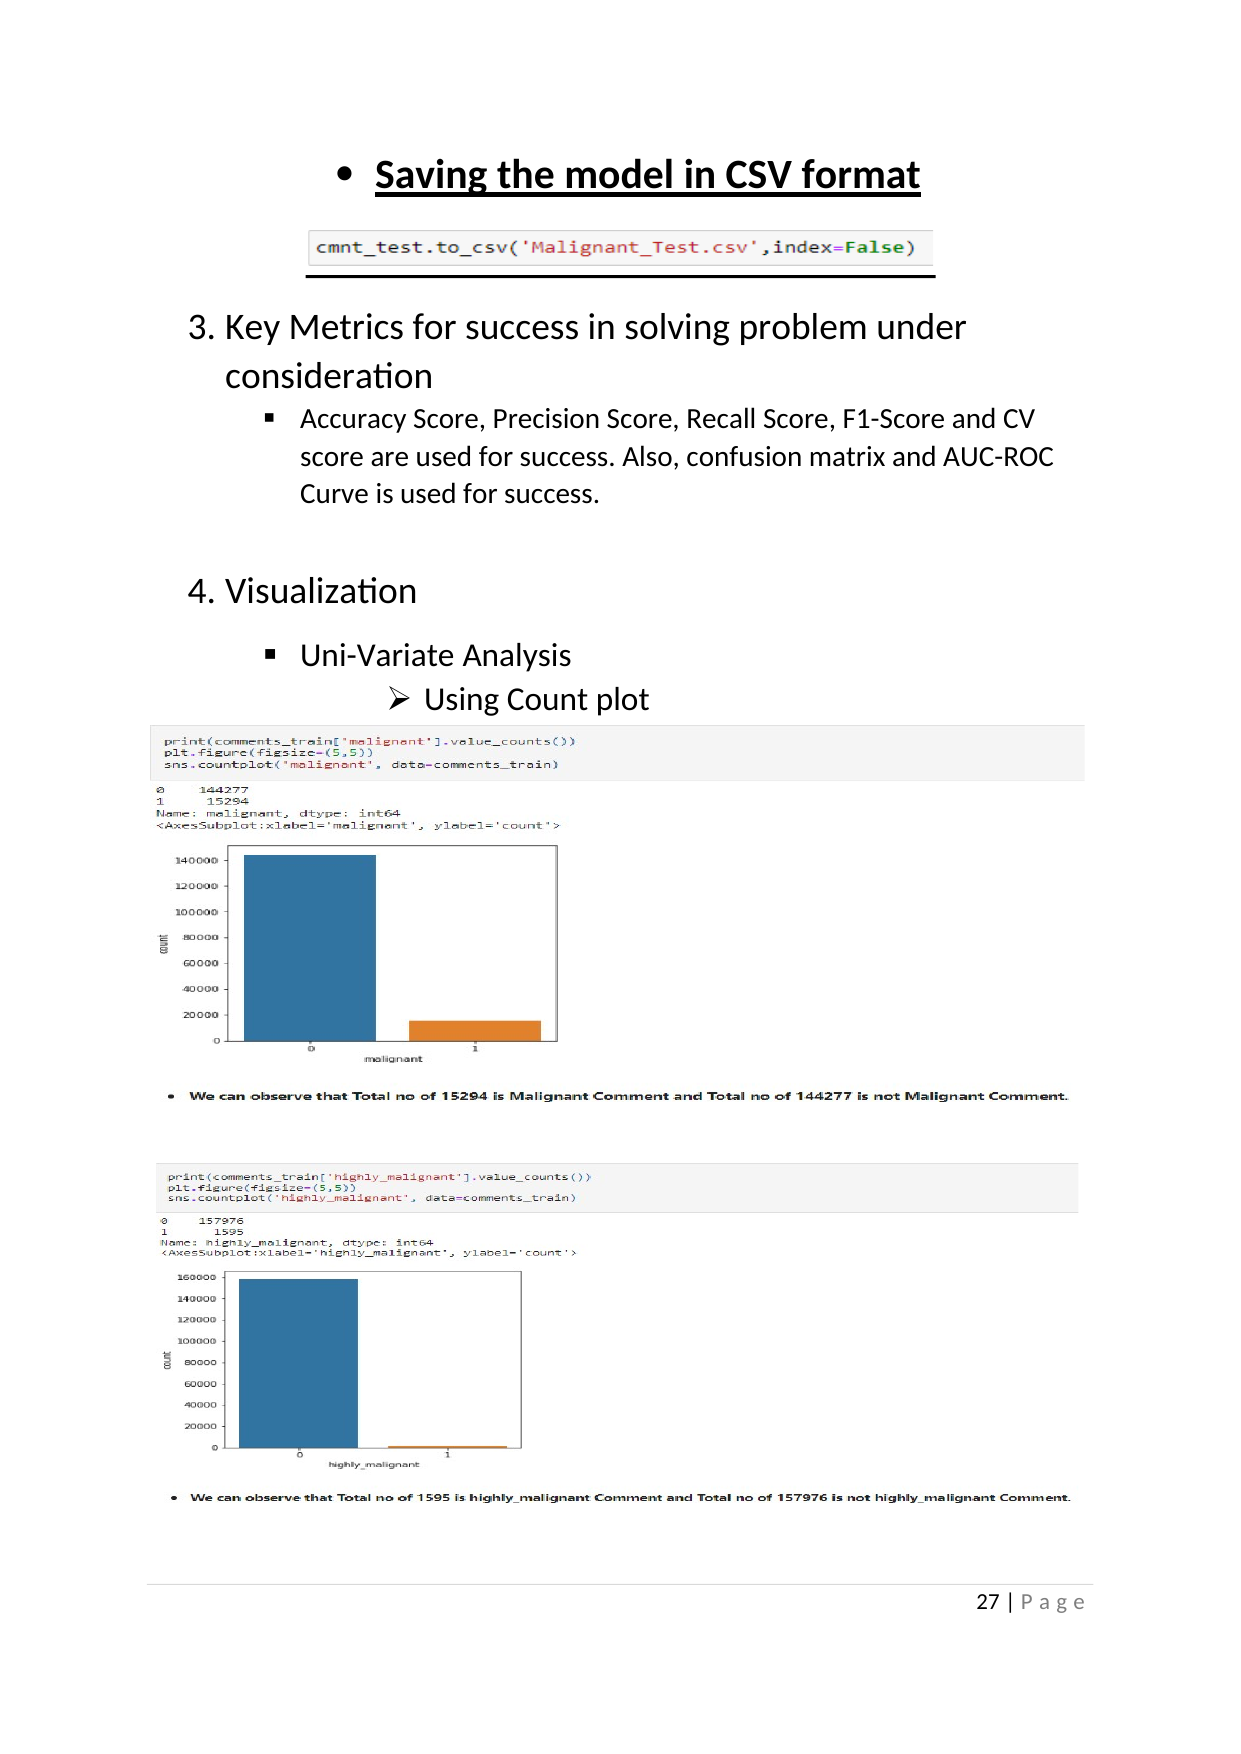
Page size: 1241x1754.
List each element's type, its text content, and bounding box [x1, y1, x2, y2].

list Using Count plot [386, 677, 1176, 718]
subtitle Visualization [187, 567, 1176, 613]
subtitle Saving the model in CSV format [337, 148, 1176, 199]
picture [156, 1163, 1079, 1503]
list Uni-Variate Analysis [262, 634, 1176, 674]
list Accuracy Score, Precision Score, Recall Score, F1-Score and CV score are used for success. Also, confusion matrix and AUC-ROC Curve is used for success. [262, 400, 1055, 511]
picture [150, 725, 1085, 1102]
subtitle Key Metrics for success in solving problem under consideration [187, 303, 969, 397]
picture [308, 230, 934, 266]
